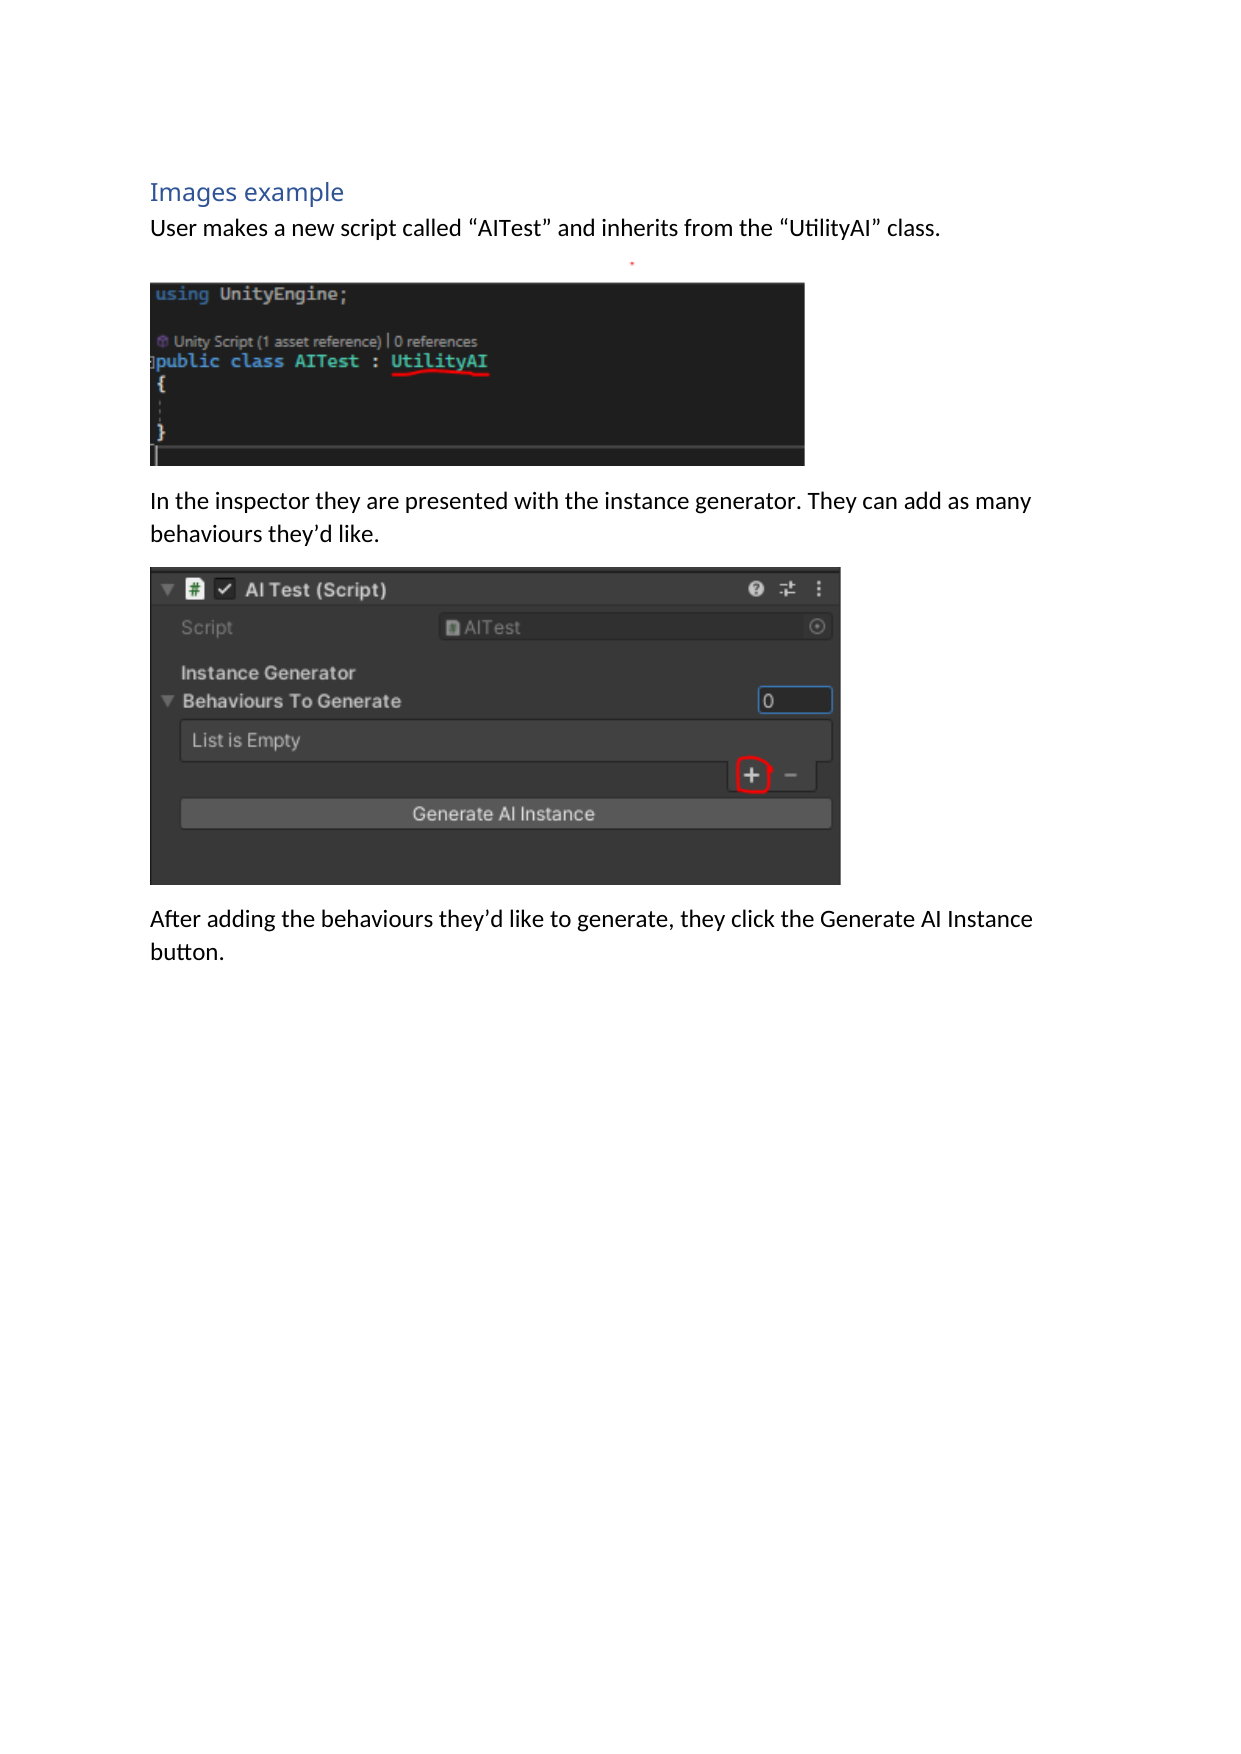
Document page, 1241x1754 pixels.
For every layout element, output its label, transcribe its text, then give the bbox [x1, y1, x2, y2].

subtitle Images example [150, 175, 1090, 209]
picture [150, 567, 841, 885]
text User makes a new script called “AITest” and inherits from the “UtilityAI” class. [150, 212, 1090, 242]
picture [150, 261, 805, 466]
text After adding the behaviours they’d like to generate, they click the Generate AI Instance button. [150, 903, 1090, 967]
text In the inspector they are presented with the instance generator. They can add as many behaviours they’d like. [150, 485, 1090, 548]
